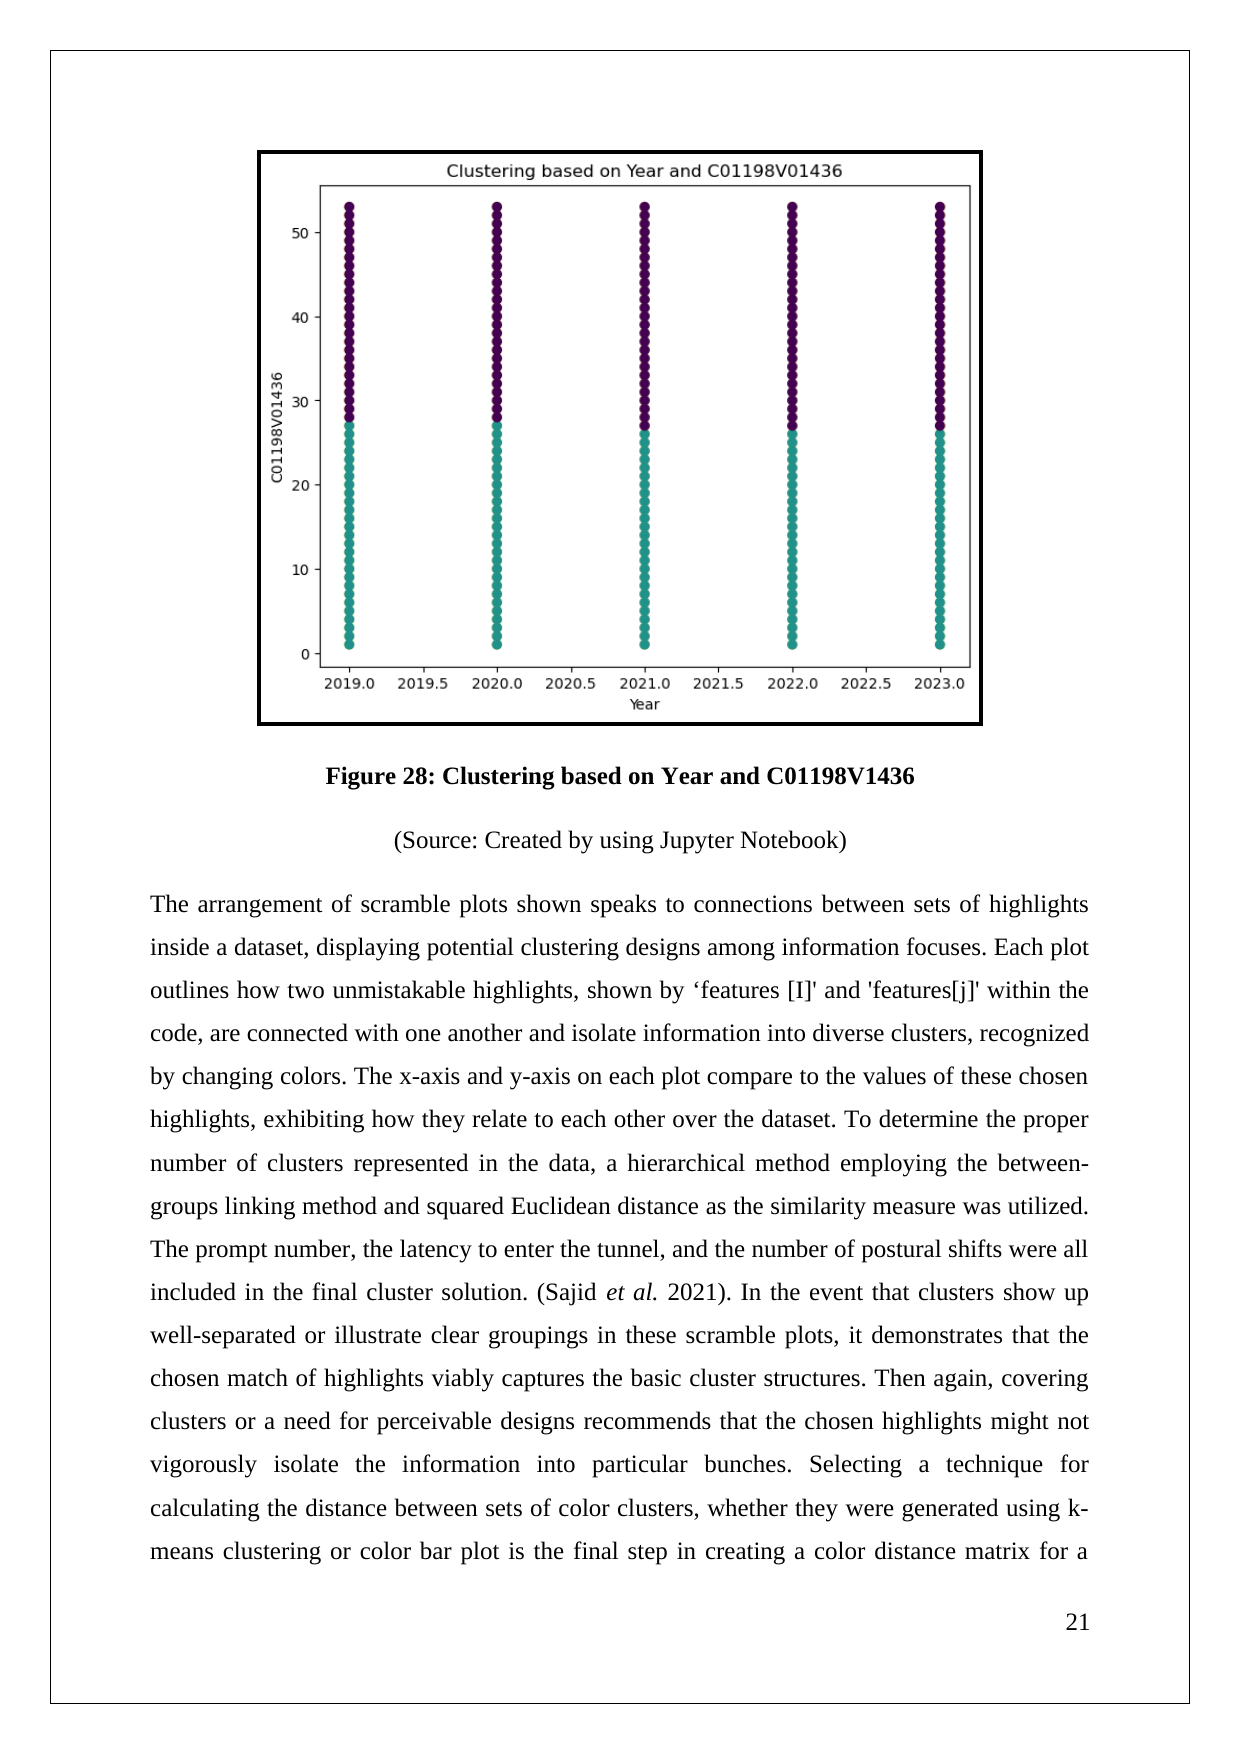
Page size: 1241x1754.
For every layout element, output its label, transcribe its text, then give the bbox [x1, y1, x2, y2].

text Figure 28: Clustering based on Year and C01198V1436 [150, 761, 1090, 790]
picture [261, 154, 979, 722]
text (Source: Created by using Jupyter Notebook) [150, 825, 1090, 854]
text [150, 889, 1090, 1564]
